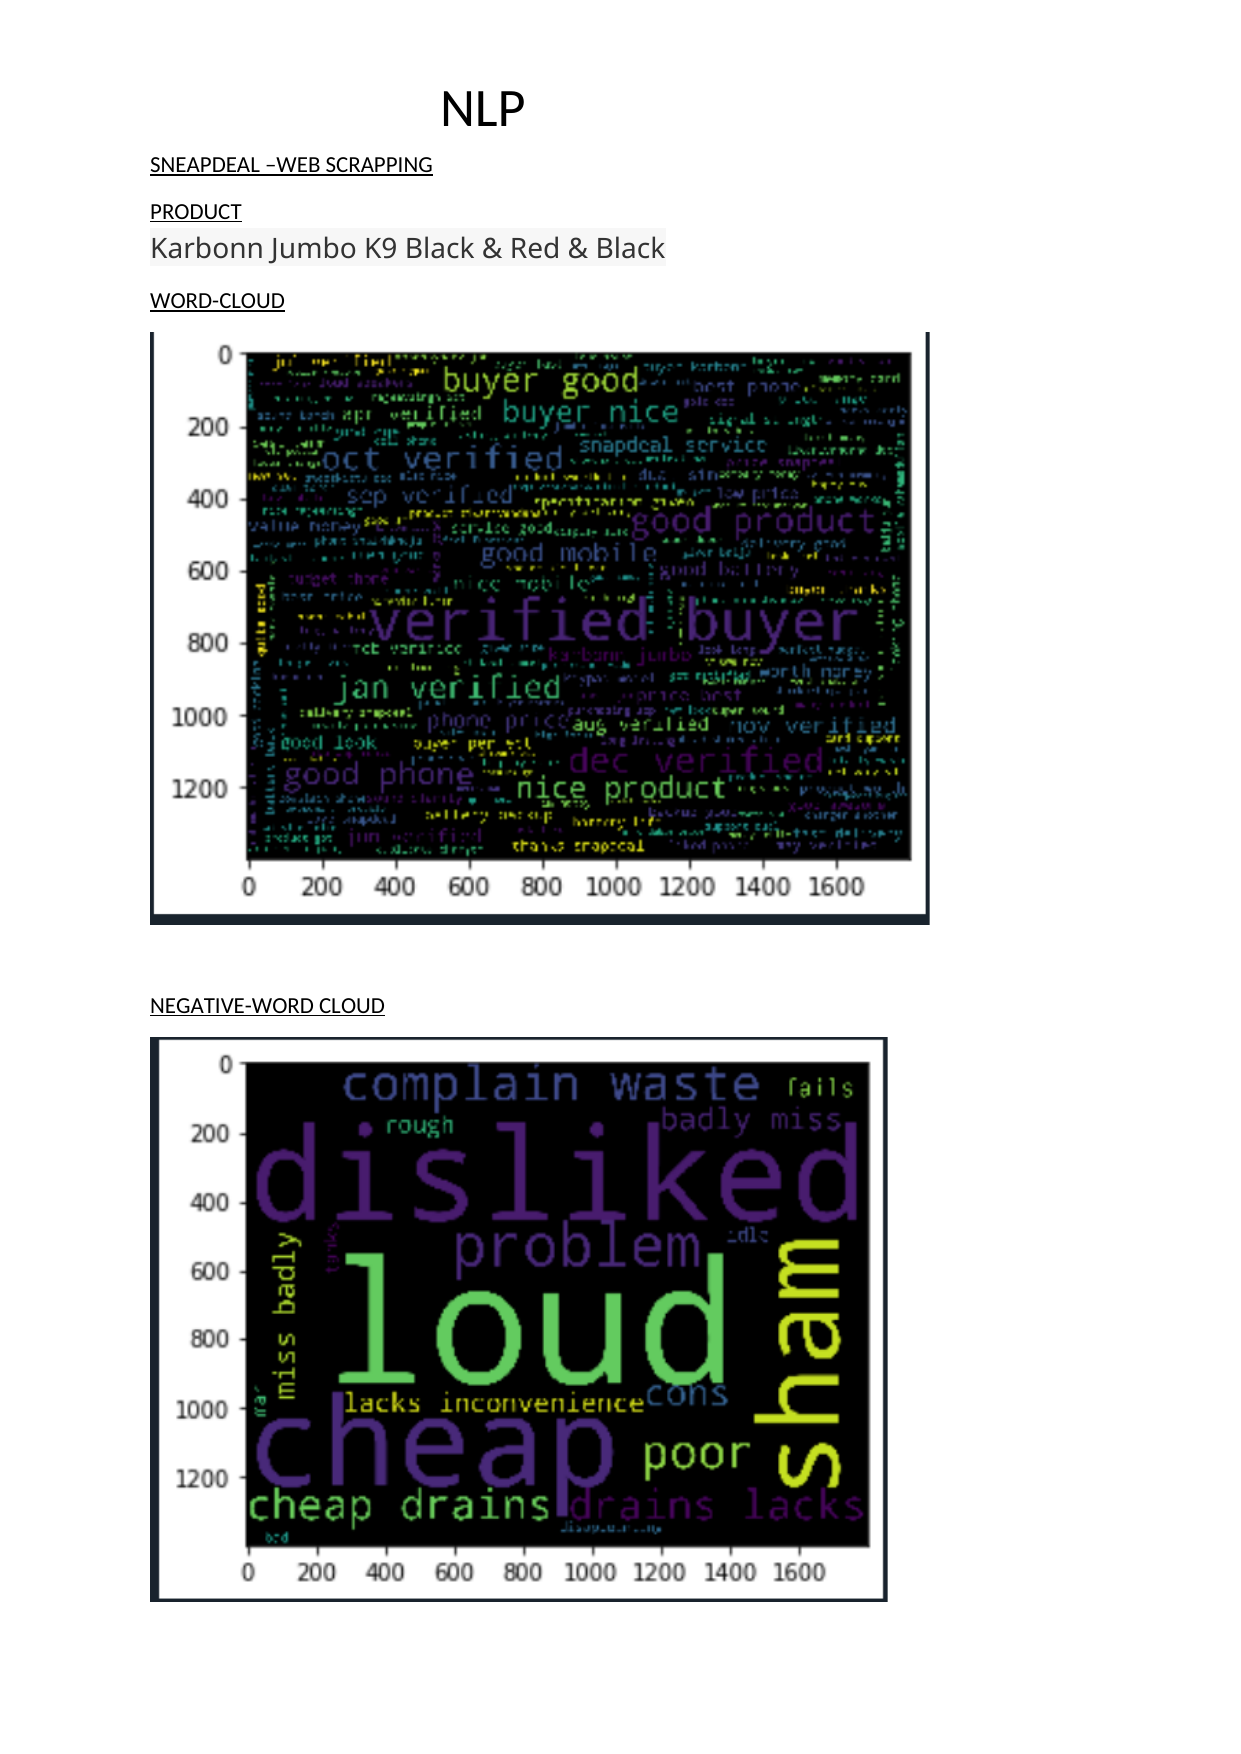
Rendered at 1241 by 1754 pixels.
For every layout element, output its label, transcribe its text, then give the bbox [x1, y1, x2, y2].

text WORD-CLOUD [150, 286, 1090, 314]
text SNEAPDEAL –WEB SCRAPPING [150, 150, 1090, 178]
picture [150, 332, 930, 925]
text PRODUCT Karbonn Jumbo K9 Black & Red & Black [150, 197, 1090, 266]
text NEGATIVE-WORD CLOUD [150, 991, 1090, 1019]
picture [150, 1037, 888, 1602]
